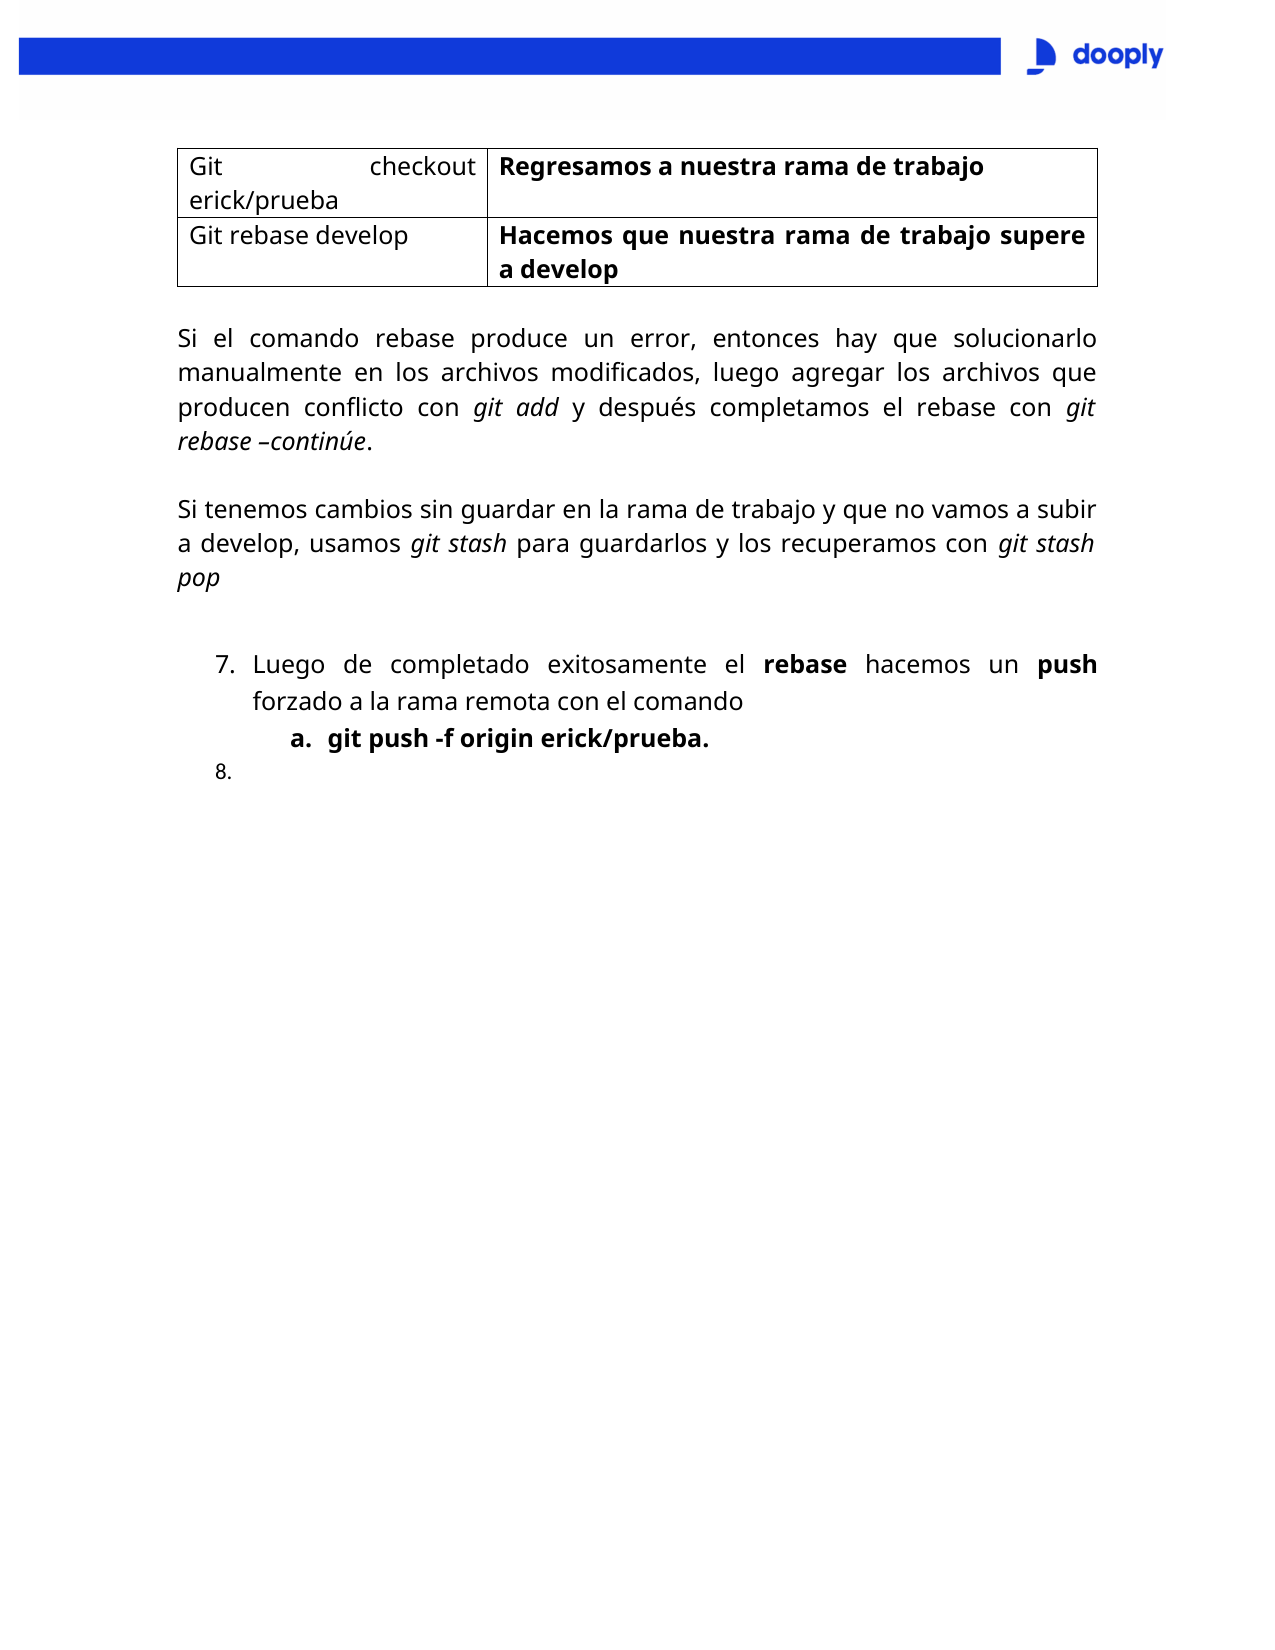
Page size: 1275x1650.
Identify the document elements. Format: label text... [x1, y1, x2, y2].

text Si el comando rebase produce un error, entonces hay que solucionarlo manualmente en los archivos modificados, luego agregar los archivos que producen conflicto con git add y después completamos el rebase con git rebase –continúe. [177, 321, 1098, 457]
list Luego de completado exitosamente el rebase hacemos un push forzado a la rama remota con el comando [215, 647, 1098, 718]
list git push -f origin erick/prueba. [290, 721, 1098, 754]
table_cell Regresamos a nuestra rama de trabajo [488, 149, 1097, 217]
table_cell Git checkout erick/prueba [178, 149, 487, 217]
table_cell Git rebase develop [178, 218, 487, 286]
table_cell Hacemos que nuestra rama de trabajo supere a develop [488, 218, 1097, 286]
text Si tenemos cambios sin guardar en la rama de trabajo y que no vamos a subir a develop, usamos git stash para guardarlos y los recuperamos con git stash pop [177, 491, 1098, 593]
picture [18, 0, 1166, 120]
